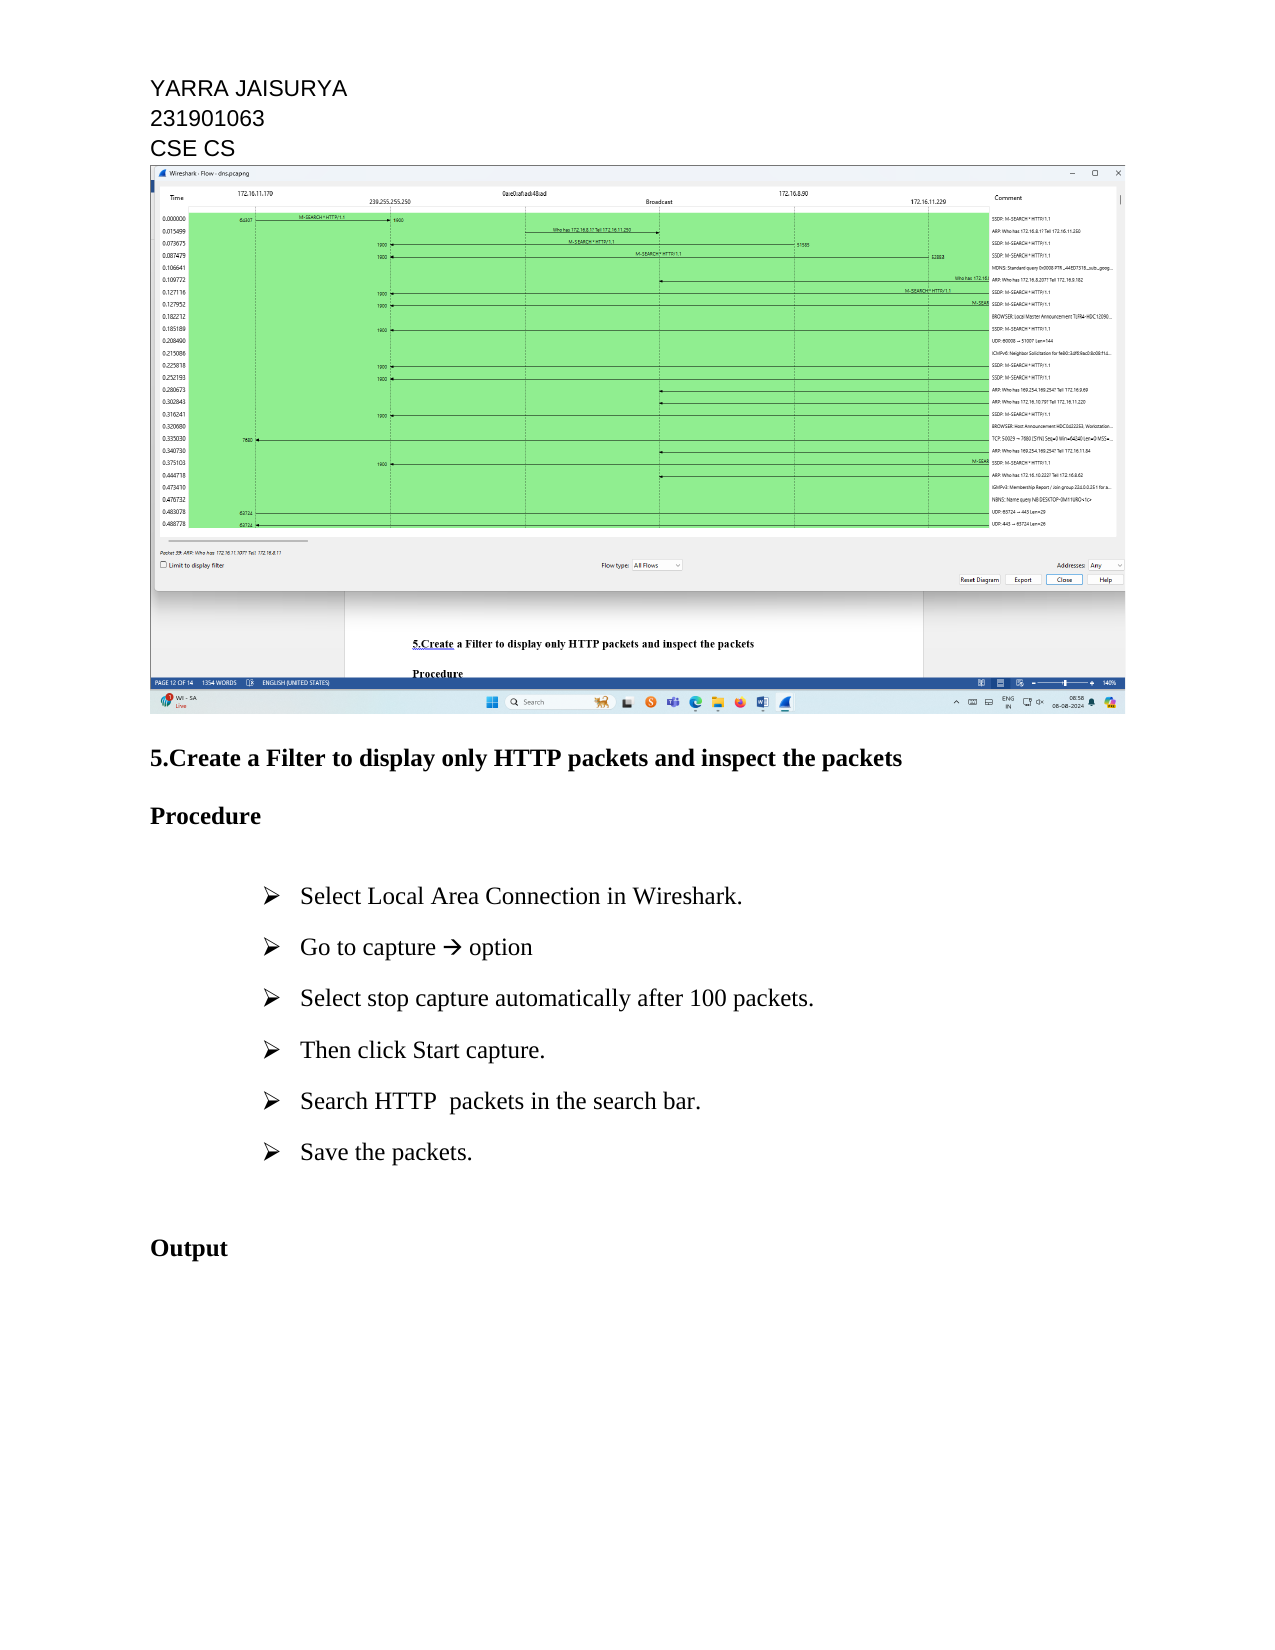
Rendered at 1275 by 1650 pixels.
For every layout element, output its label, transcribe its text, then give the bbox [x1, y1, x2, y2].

text Output [150, 1233, 1125, 1262]
list Save the packets. [262, 1124, 1125, 1175]
text Procedure [150, 801, 1125, 830]
list Select Local Area Connection in Wireshark. [262, 867, 1125, 919]
text 5.Create a Filter to display only HTTP packets and inspect the packets [150, 743, 1125, 772]
list Search HTTP packets in the search bar. [262, 1072, 1125, 1124]
list Then click Start capture. [262, 1021, 1125, 1072]
list Select stop capture automatically after 100 packets. [262, 970, 1125, 1021]
list Go to capture 🡪 option [262, 919, 1125, 970]
picture [150, 165, 1125, 714]
